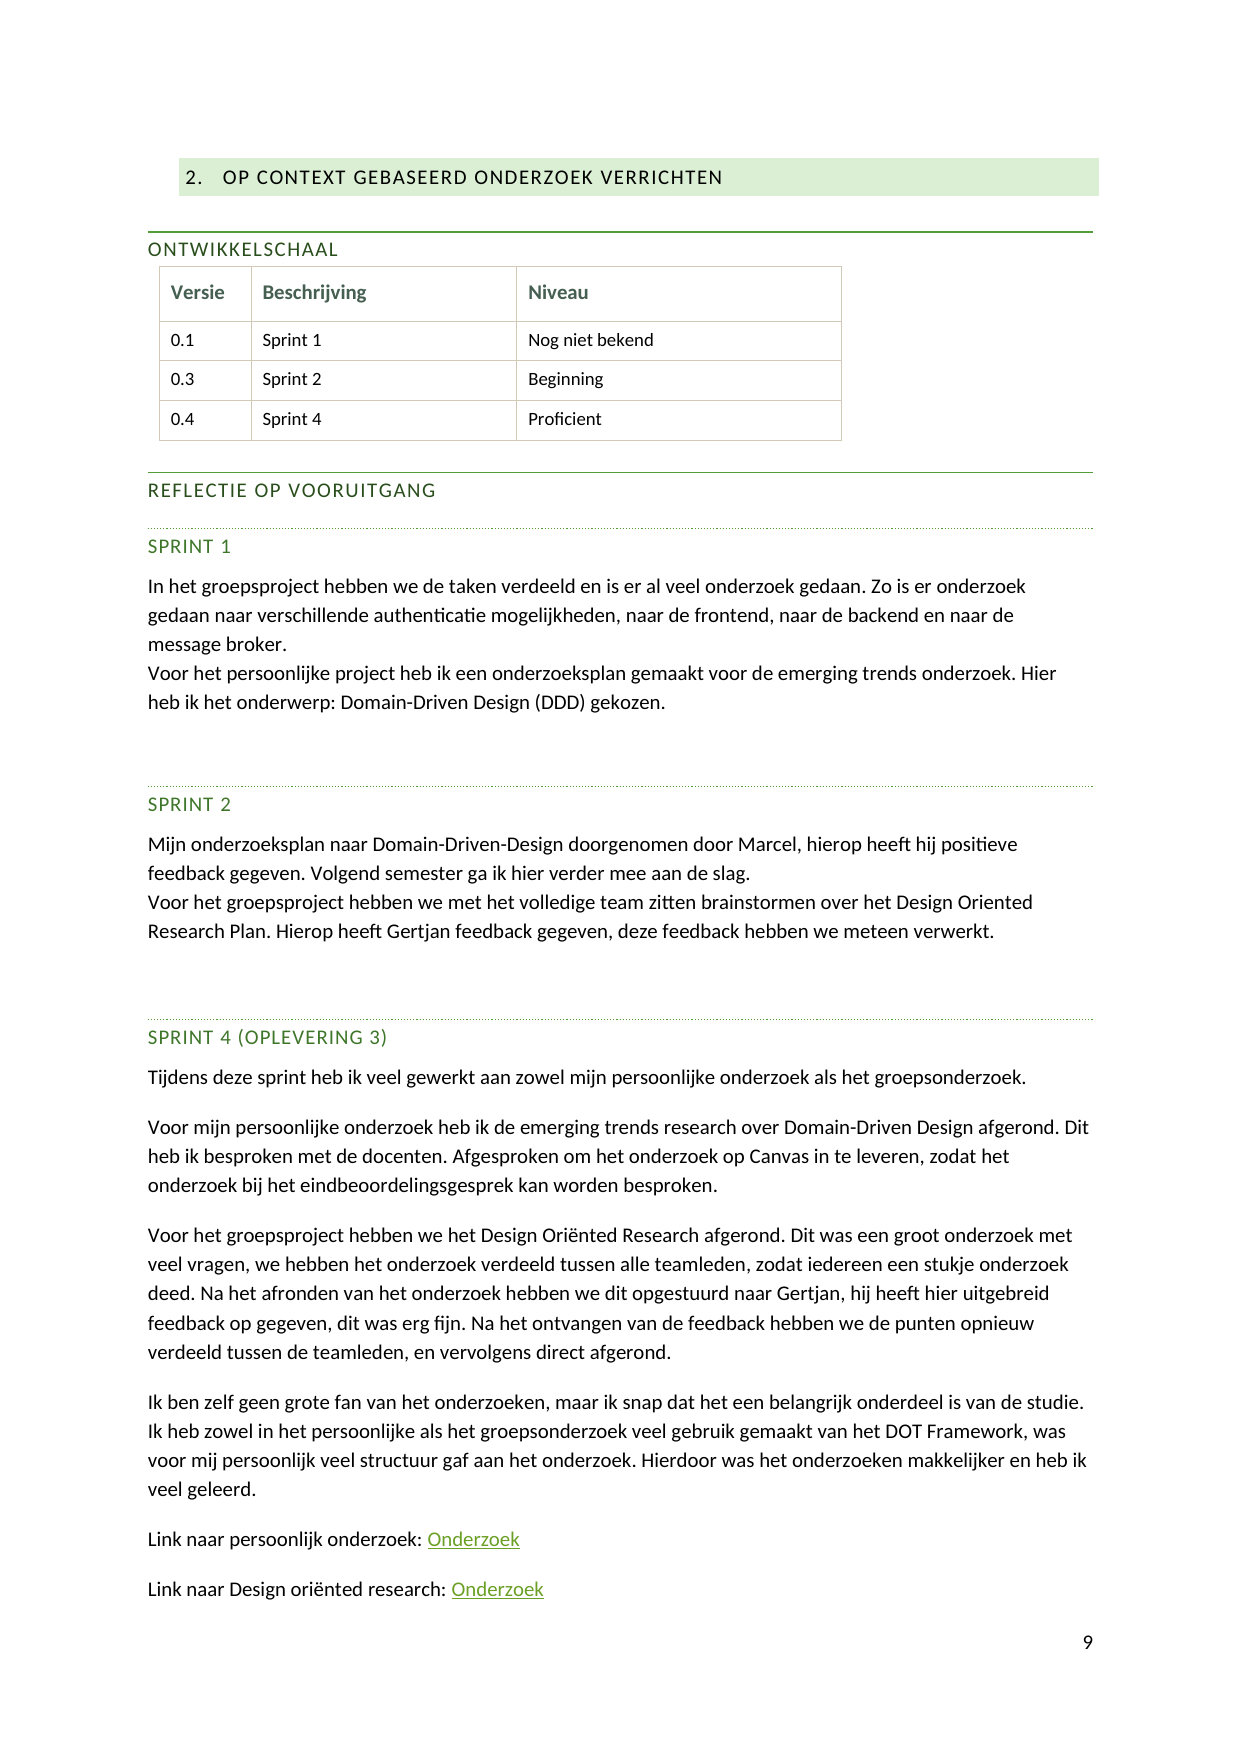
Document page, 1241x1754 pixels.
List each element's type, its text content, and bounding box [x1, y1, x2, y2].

table_cell Sprint 2 [252, 361, 516, 400]
table_header Versie [160, 267, 251, 321]
table_header Beschrijving [252, 267, 516, 321]
subtitle sprint 1 [148, 528, 1093, 559]
text Ik ben zelf geen grote fan van het onderzoeken, maar ik snap dat het een belangrijk onderdeel is van de studie. Ik heb zowel in het persoonlijke als het groepsonderzoek veel gebruik gemaakt van het DOT Framework, was voor mij persoonlijk veel structuur gaf aan het onderzoek. Hierdoor was het onderzoeken makkelijker en heb ik veel geleerd. [148, 1389, 1093, 1502]
subtitle Reflectie op vooruitgang [148, 473, 1093, 503]
text Link naar Design oriënted research: Onderzoek [148, 1576, 1093, 1602]
table_cell Sprint 1 [252, 322, 516, 360]
subtitle Sprint 4 (oplevering 3) [148, 1019, 1093, 1050]
subtitle Sprint 2 [148, 786, 1093, 817]
table_cell Beginning [517, 361, 841, 400]
text Mijn onderzoeksplan naar Domain-Driven-Design doorgenomen door Marcel, hierop heeft hij positieve feedback gegeven. Volgend semester ga ik hier verder mee aan de slag. Voor het groepsproject hebben we met het volledige team zitten brainstormen over het Design Oriented Research Plan. Hierop heeft Gertjan feedback gegeven, deze feedback hebben we meteen verwerkt. [148, 831, 1093, 944]
table_cell 0.4 [160, 401, 251, 439]
subtitle Op context gebaseerd onderzoek verrichten [185, 164, 1093, 190]
subtitle Ontwikkelschaal [148, 233, 1093, 262]
text Link naar persoonlijk onderzoek: Onderzoek [148, 1526, 1093, 1552]
table_cell 0.3 [160, 361, 251, 400]
table_cell Proficient [517, 401, 841, 439]
table_cell Nog niet bekend [517, 322, 841, 360]
text Tijdens deze sprint heb ik veel gewerkt aan zowel mijn persoonlijke onderzoek als het groepsonderzoek. [148, 1064, 1093, 1089]
table_cell Sprint 4 [252, 401, 516, 439]
text Voor het groepsproject hebben we het Design Oriënted Research afgerond. Dit was een groot onderzoek met veel vragen, we hebben het onderzoek verdeeld tussen alle teamleden, zodat iedereen een stukje onderzoek deed. Na het afronden van het onderzoek hebben we dit opgestuurd naar Gertjan, hij heeft hier uitgebreid feedback op gegeven, dit was erg fijn. Na het ontvangen van de feedback hebben we de punten opnieuw verdeeld tussen de teamleden, en vervolgens direct afgerond. [148, 1222, 1093, 1364]
text Voor mijn persoonlijke onderzoek heb ik de emerging trends research over Domain-Driven Design afgerond. Dit heb ik besproken met de docenten. Afgesproken om het onderzoek op Canvas in te leveren, zodat het onderzoek bij het eindbeoordelingsgesprek kan worden besproken. [148, 1114, 1093, 1198]
table_header Niveau [517, 267, 841, 321]
text In het groepsproject hebben we de taken verdeeld en is er al veel onderzoek gedaan. Zo is er onderzoek gedaan naar verschillende authenticatie mogelijkheden, naar de frontend, naar de backend en naar de message broker. Voor het persoonlijke project heb ik een onderzoeksplan gemaakt voor de emerging trends onderzoek. Hier heb ik het onderwerp: Domain-Driven Design (DDD) gekozen. [148, 573, 1093, 715]
table_cell 0.1 [160, 322, 251, 360]
